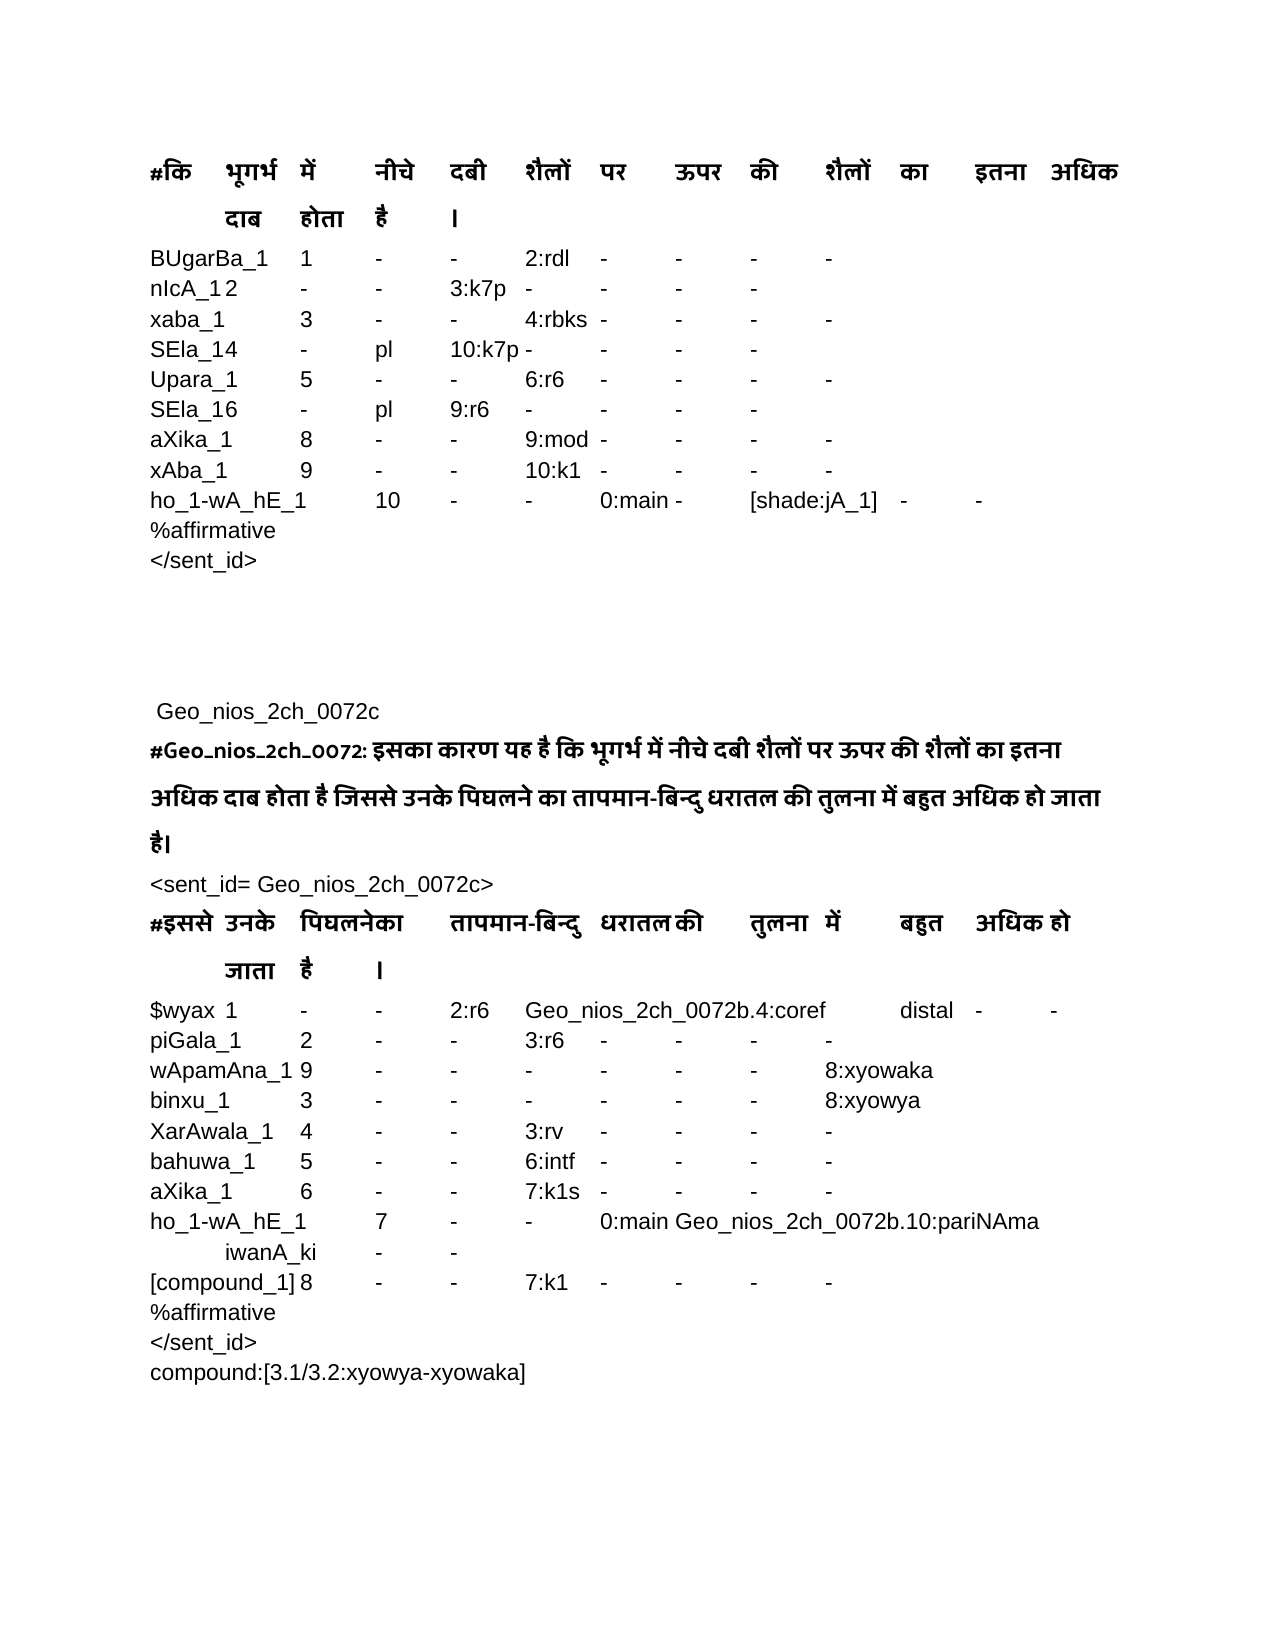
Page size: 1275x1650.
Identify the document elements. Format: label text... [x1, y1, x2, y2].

text piGala_1 2 - - 3:r6 - - - - [150, 1027, 1125, 1053]
text nIcA_1 2 - - 3:k7p - - - - [150, 275, 1125, 302]
text Upara_1 5 - - 6:r6 - - - - [150, 366, 1125, 392]
text </sent_id> [150, 547, 1125, 574]
text Geo_nios_2ch_0072c [150, 698, 1125, 725]
text $wyax 1 - - 2:r6 Geo_nios_2ch_0072b.4:coref distal - - [150, 997, 1125, 1023]
text ho_1-wA_hE_1 7 - - 0:main Geo_nios_2ch_0072b.10:pariNAma iwanA_ki - - [150, 1208, 1125, 1265]
text aXika_1 6 - - 7:k1s - - - - [150, 1178, 1125, 1204]
text aXika_1 8 - - 9:mod - - - - [150, 426, 1125, 453]
text <sent_id= Geo_nios_2ch_0072c> [150, 871, 1125, 898]
text SEla_1 4 - pl 10:k7p - - - - [150, 336, 1125, 362]
text xAba_1 9 - - 10:k1 - - - - [150, 457, 1125, 483]
text SEla_1 6 - pl 9:r6 - - - - [150, 396, 1125, 423]
text #Geo_nios_2ch_0072: इसका कारण यह है कि भूगर्भ में नीचे दबी शैलों पर ऊपर की शैलों का इतना अधिक दाब होता है जिससे उनके पिघलने का तापमान-बिन्दु धरातल की तुलना में बहुत अधिक हो जाता है। [150, 728, 1125, 865]
text </sent_id> [150, 1329, 1125, 1355]
text %affirmative [150, 517, 1125, 543]
text BUgarBa_1 1 - - 2:rdl - - - - [150, 245, 1125, 272]
text %affirmative [150, 1299, 1125, 1325]
text #इससे उनके पिघलने का तापमान-बिन्दु धरातल की तुलना में बहुत अधिक हो जाता है । [150, 902, 1125, 991]
text compound:[3.1/3.2:xyowya-xyowaka] [150, 1359, 1125, 1386]
text binxu_1 3 - - - - - - 8:xyowya [150, 1087, 1125, 1114]
text xaba_1 3 - - 4:rbks - - - - [150, 306, 1125, 332]
text ho_1-wA_hE_1 10 - - 0:main - [shade:jA_1] - - [150, 487, 1125, 513]
text wApamAna_1 9 - - - - - - 8:xyowaka [150, 1057, 1125, 1083]
text bahuwa_1 5 - - 6:intf - - - - [150, 1148, 1125, 1174]
text [compound_1] 8 - - 7:k1 - - - - [150, 1269, 1125, 1295]
text XarAwala_1 4 - - 3:rv - - - - [150, 1118, 1125, 1144]
text #कि भूगर्भ में नीचे दबी शैलों पर ऊपर की शैलों का इतना अधिक दाब होता है । [150, 150, 1125, 239]
